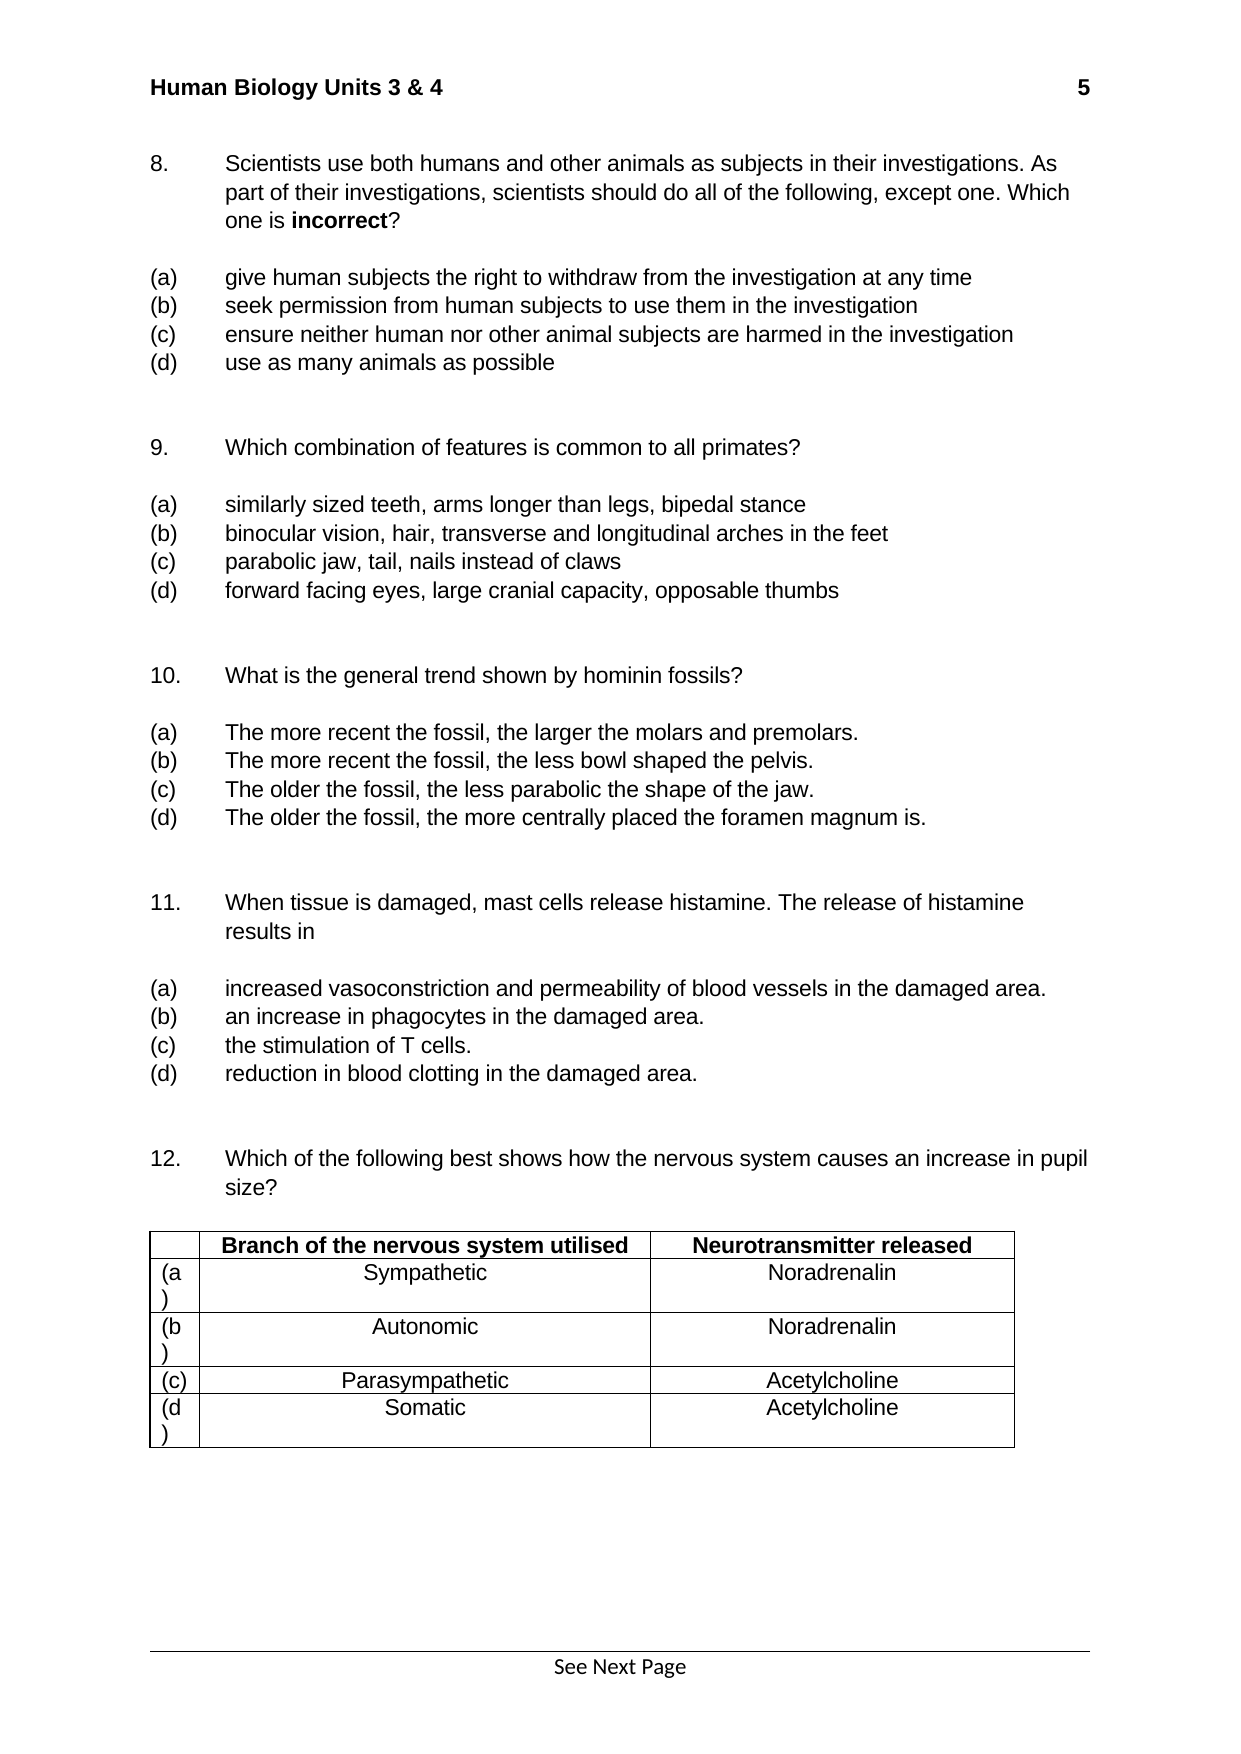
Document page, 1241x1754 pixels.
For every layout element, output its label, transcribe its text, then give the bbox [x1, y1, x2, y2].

text (a) give human subjects the right to withdraw from the investigation at any time [150, 264, 1090, 290]
text (c) The older the fossil, the less parabolic the shape of the jaw. [150, 776, 1090, 802]
table_cell Noradrenalin [651, 1259, 1014, 1312]
table_cell (a) [151, 1259, 199, 1312]
table_header [151, 1232, 199, 1258]
text 9. Which combination of features is common to all primates? [150, 434, 1090, 461]
text 12. Which of the following best shows how the nervous system causes an increase in pupil size? [150, 1145, 1090, 1200]
text (a) similarly sized teeth, arms longer than legs, bipedal stance [150, 491, 1090, 518]
text (a) increased vasoconstriction and permeability of blood vessels in the damaged area. [150, 975, 1090, 1001]
text (d) reduction in blood clotting in the damaged area. [150, 1060, 1090, 1086]
text (d) The older the fossil, the more centrally placed the foramen magnum is. [150, 804, 1090, 830]
text (d) use as many animals as possible [150, 349, 1090, 375]
table_cell Acetylcholine [651, 1367, 1014, 1393]
table_cell Autonomic [200, 1313, 650, 1366]
text 8. Scientists use both humans and other animals as subjects in their investigations. As part of their investigations, scientists should do all of the following, except one. Which one is incorrect? [150, 150, 1090, 233]
text 10. What is the general trend shown by hominin fossils? [150, 662, 1090, 688]
text (b) binocular vision, hair, transverse and longitudinal arches in the feet [150, 520, 1090, 546]
table_cell Acetylcholine [651, 1394, 1014, 1447]
table_cell Noradrenalin [651, 1313, 1014, 1366]
table_header Branch of the nervous system utilised [200, 1232, 650, 1258]
text (a) The more recent the fossil, the larger the molars and premolars. [150, 719, 1090, 745]
text (c) the stimulation of T cells. [150, 1032, 1090, 1058]
text (c) ensure neither human nor other animal subjects are harmed in the investigation [150, 321, 1090, 347]
table_header Neurotransmitter released [651, 1232, 1014, 1258]
table_cell (b) [151, 1313, 199, 1366]
text (c) parabolic jaw, tail, nails instead of claws [150, 548, 1090, 574]
text (b) seek permission from human subjects to use them in the investigation [150, 292, 1090, 318]
table_cell (d) [151, 1394, 199, 1447]
text (d) forward facing eyes, large cranial capacity, opposable thumbs [150, 577, 1090, 603]
text 11. When tissue is damaged, mast cells release histamine. The release of histamine results in [150, 889, 1090, 944]
text (b) an increase in phagocytes in the damaged area. [150, 1003, 1090, 1029]
text (b) The more recent the fossil, the less bowl shaped the pelvis. [150, 747, 1090, 773]
table_cell Parasympathetic [200, 1367, 650, 1393]
table_cell Somatic [200, 1394, 650, 1447]
table_cell (c) [151, 1367, 199, 1393]
table_cell Sympathetic [200, 1259, 650, 1312]
